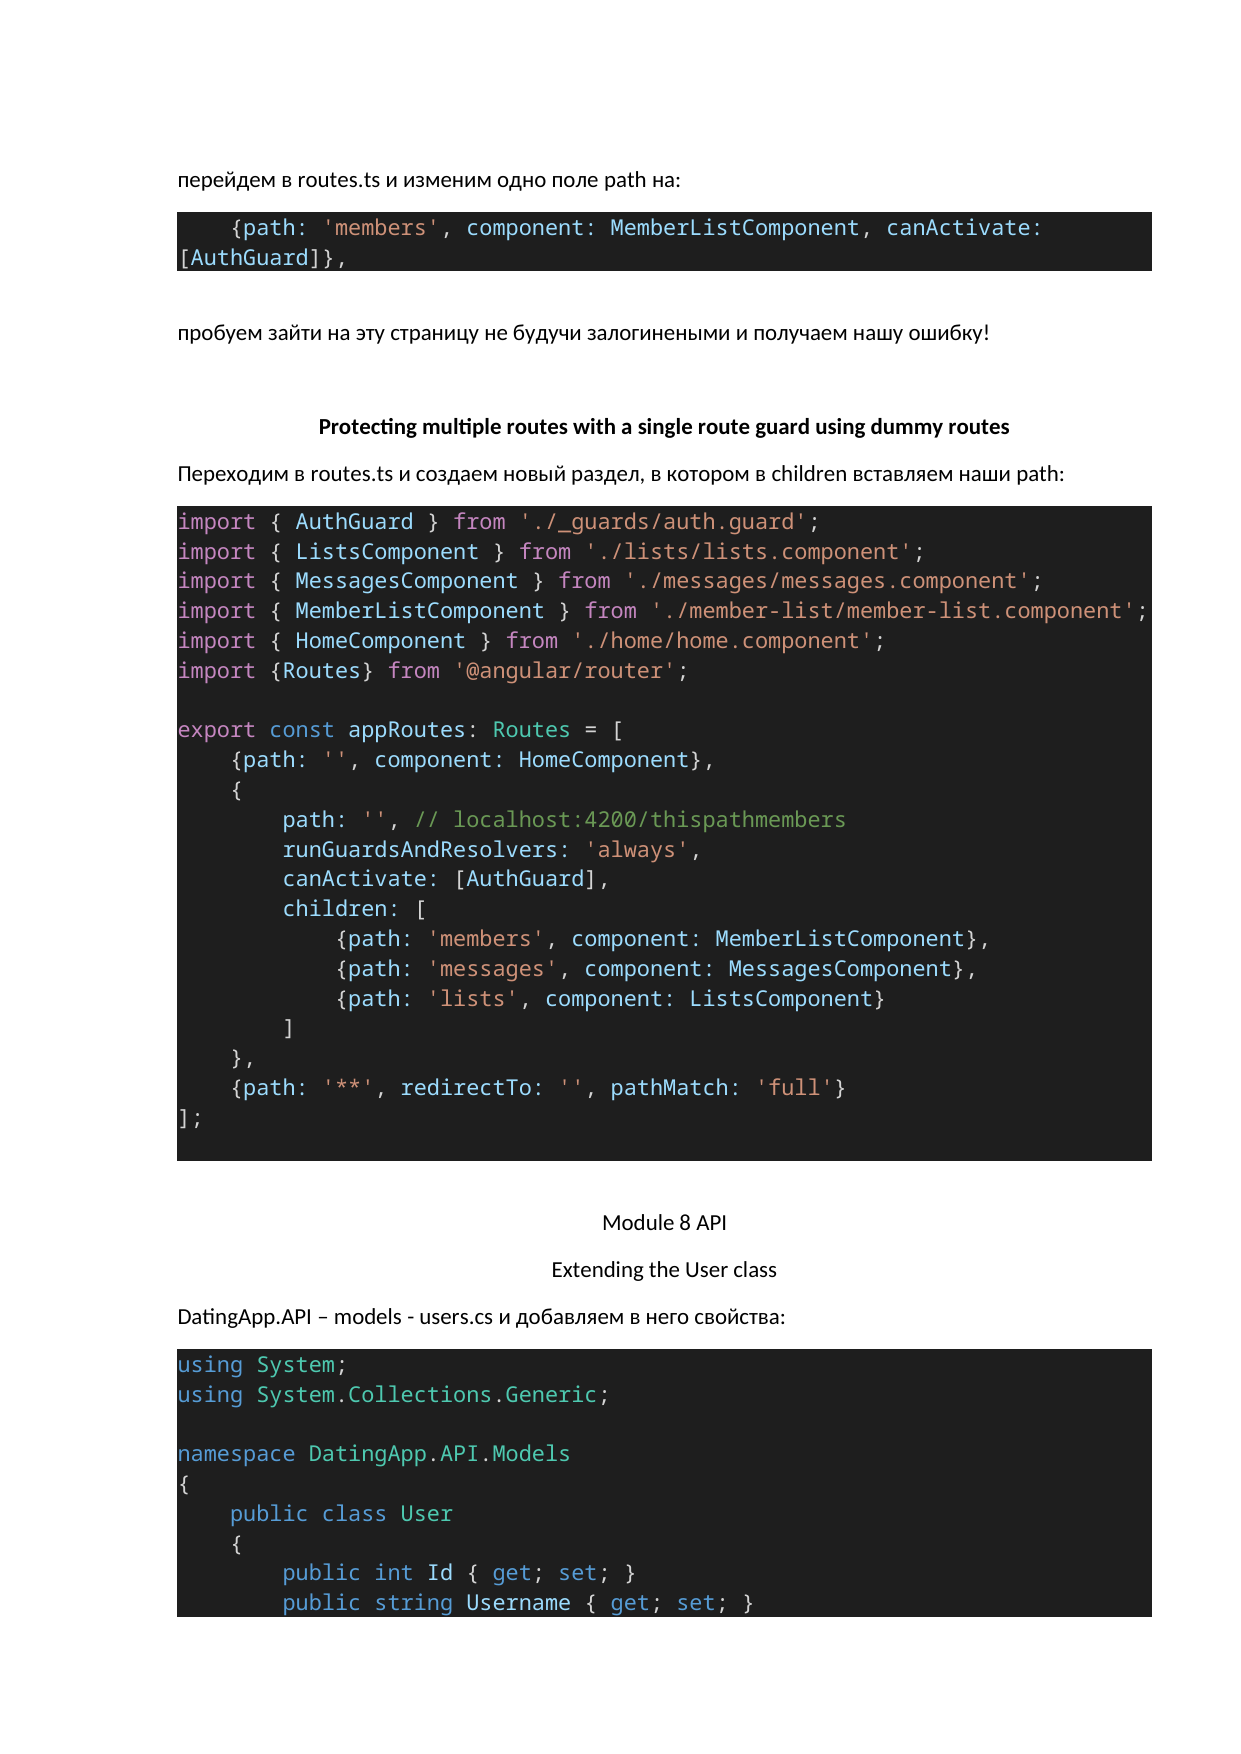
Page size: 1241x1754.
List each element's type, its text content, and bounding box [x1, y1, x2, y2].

text import { ListsComponent } from './lists/lists.component'; [177, 536, 1152, 565]
text }, [177, 1042, 1152, 1072]
text {path: '', component: HomeComponent}, [177, 744, 1152, 774]
text { [177, 1527, 1152, 1557]
text перейдем в routes.ts и изменим одно поле path на: [177, 165, 1152, 193]
text public class User [177, 1498, 1152, 1527]
text Extending the User class [177, 1255, 1152, 1283]
text {path: 'members', component: MemberListComponent, canActivate: [AuthGuard]}, [177, 212, 1152, 271]
text public int Id { get; set; } [177, 1557, 1152, 1587]
text import { MessagesComponent } from './messages/messages.component'; [177, 565, 1152, 595]
text Protecting multiple routes with a single route guard using dummy routes [177, 412, 1152, 440]
text DatingApp.API – models - users.cs и добавляем в него свойства: [177, 1302, 1152, 1330]
text {path: 'members', component: MemberListComponent}, [177, 923, 1152, 953]
text runGuardsAndResolvers: 'always', [177, 833, 1152, 863]
text public string Username { get; set; } [177, 1587, 1152, 1617]
text ] [177, 1012, 1152, 1042]
text { [177, 1468, 1152, 1498]
text path: '', // localhost:4200/thispathmembers [177, 804, 1152, 833]
text пробуем зайти на эту страницу не будучи залогинеными и получаем нашу ошибку! [177, 318, 1152, 346]
text {path: 'lists', component: ListsComponent} [177, 982, 1152, 1012]
text using System.Collections.Generic; [177, 1378, 1152, 1408]
text ]; [177, 1102, 1152, 1131]
text Переходим в routes.ts и создаем новый раздел, в котором в children вставляем наши path: [177, 459, 1152, 487]
text Module 8 API [177, 1208, 1152, 1236]
text import { AuthGuard } from './_guards/auth.guard'; [177, 506, 1152, 536]
text { [177, 774, 1152, 804]
text export const appRoutes: Routes = [ [177, 714, 1152, 744]
text {path: '**', redirectTo: '', pathMatch: 'full'} [177, 1072, 1152, 1102]
text children: [ [177, 893, 1152, 923]
text {path: 'messages', component: MessagesComponent}, [177, 953, 1152, 982]
text canActivate: [AuthGuard], [177, 863, 1152, 893]
text namespace DatingApp.API.Models [177, 1438, 1152, 1468]
text import { MemberListComponent } from './member-list/member-list.component'; [177, 595, 1152, 625]
text import {Routes} from '@angular/router'; [177, 655, 1152, 684]
text import { HomeComponent } from './home/home.component'; [177, 625, 1152, 655]
text using System; [177, 1349, 1152, 1378]
